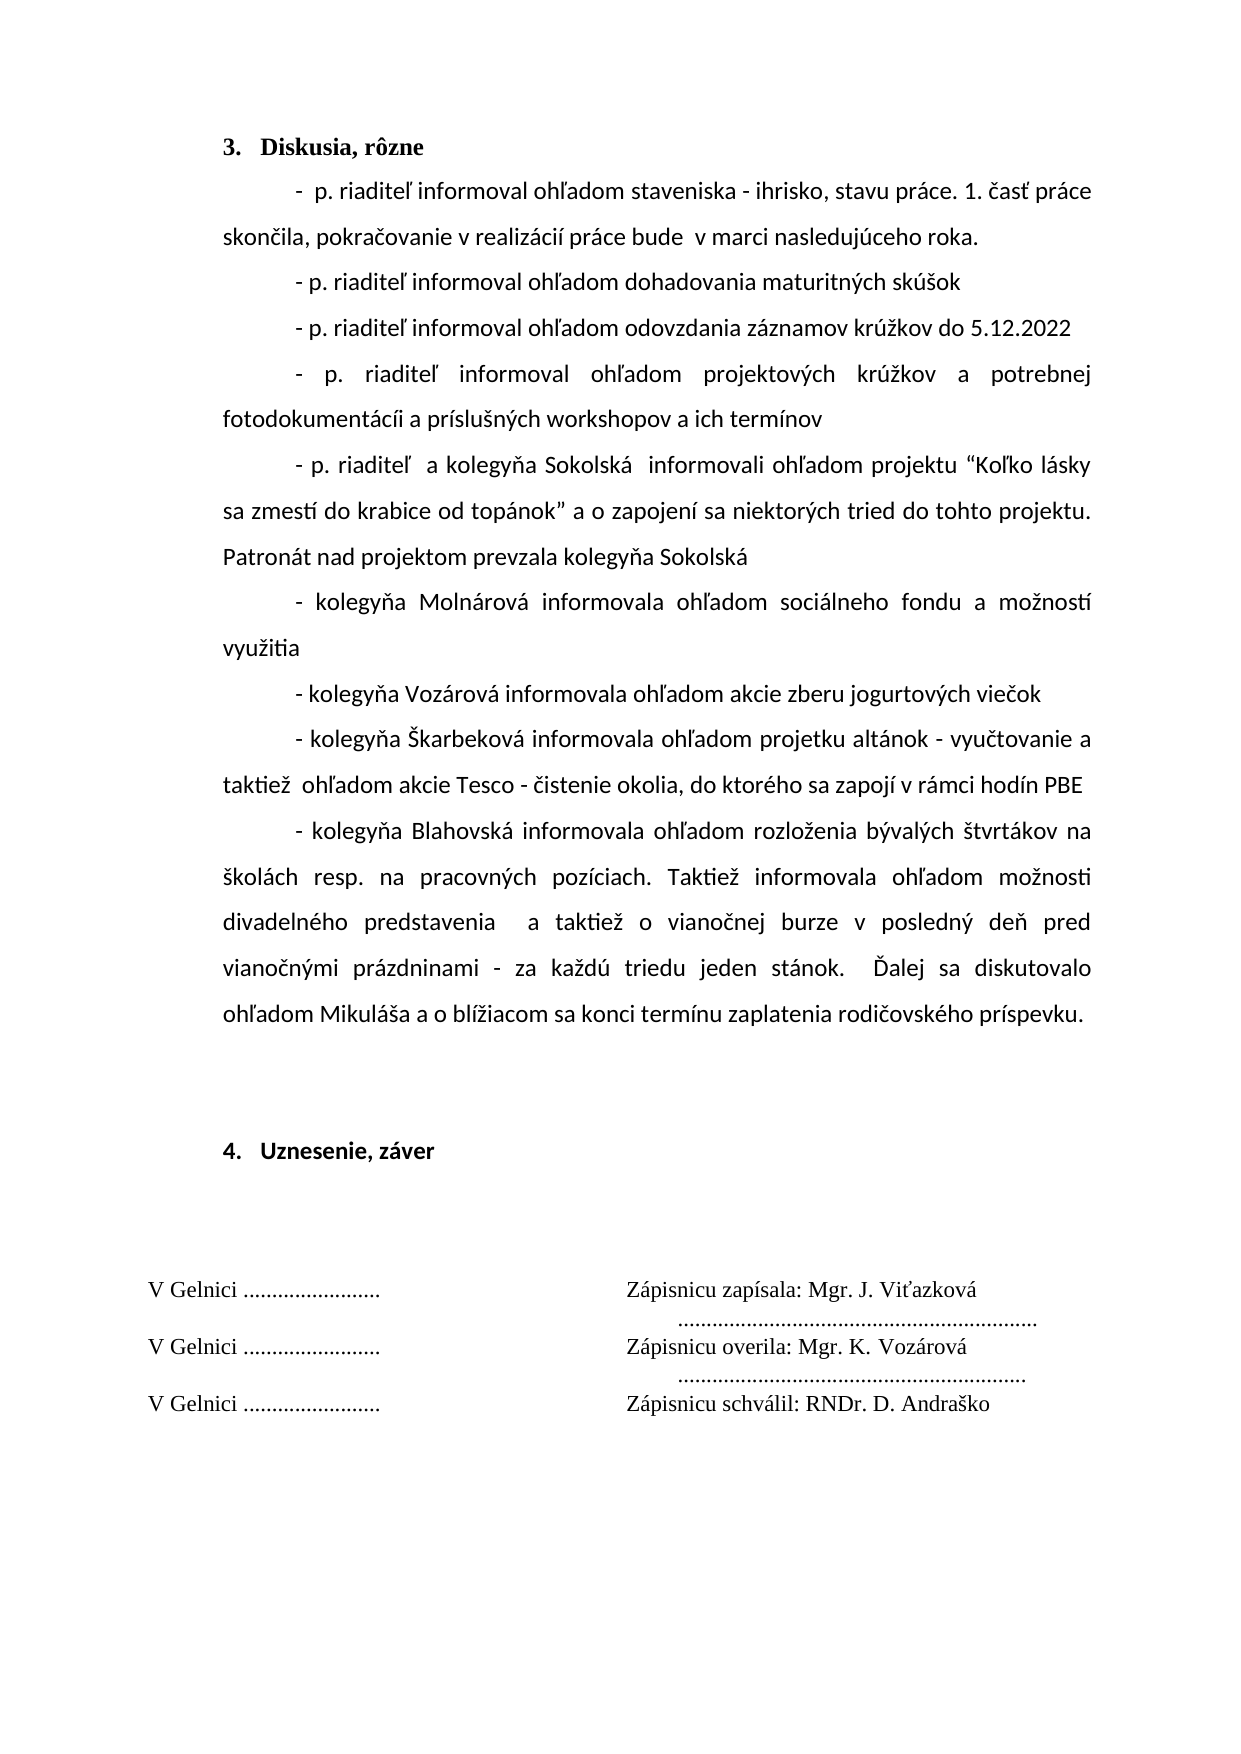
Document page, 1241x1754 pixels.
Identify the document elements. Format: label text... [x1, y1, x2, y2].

text V Gelnici ........................ Zápisnicu overila: Mgr. K. Vozárová ............................................................. [148, 1333, 1092, 1388]
list - p. riaditeľ informoval ohľadom projektových krúžkov a potrebnej fotodokumentácíi a príslušných workshopov a ich termínov [223, 358, 1092, 434]
list - p. riaditeľ informoval ohľadom dohadovania maturitných skúšok [223, 266, 1092, 297]
list - p. riaditeľ a kolegyňa Sokolská informovali ohľadom projektu “Koľko lásky sa zmestí do krabice od topánok” a o zapojení sa niektorých tried do tohto projektu. Patronát nad projektom prevzala kolegyňa Sokolská [223, 449, 1092, 571]
list Uznesenie, záver [223, 1135, 1092, 1166]
list - p. riaditeľ informoval ohľadom staveniska - ihrisko, stavu práce. 1. časť práce skončila, pokračovanie v realizácií práce bude v marci nasledujúceho roka. [223, 175, 1092, 251]
list - p. riaditeľ informoval ohľadom odovzdania záznamov krúžkov do 5.12.2022 [223, 312, 1092, 343]
text V Gelnici ........................ Zápisnicu schválil: RNDr. D. Andraško [148, 1390, 1092, 1416]
list - kolegyňa Škarbeková informovala ohľadom projetku altánok - vyučtovanie a taktiež ohľadom akcie Tesco - čistenie okolia, do ktorého sa zapojí v rámci hodín PBE [223, 724, 1092, 800]
list Diskusia, rôzne [223, 132, 1092, 161]
list - kolegyňa Vozárová informovala ohľadom akcie zberu jogurtových viečok [223, 678, 1092, 708]
text ............................................................... [148, 1305, 1092, 1331]
list - kolegyňa Molnárová informovala ohľadom sociálneho fondu a možností využitia [223, 586, 1092, 663]
text V Gelnici ........................ Zápisnicu zapísala: Mgr. J. Viťazková [148, 1276, 1092, 1303]
list - kolegyňa Blahovská informovala ohľadom rozloženia bývalých štvrtákov na školách resp. na pracovných pozíciach. Taktiež informovala ohľadom možnosti divadelného predstavenia a taktiež o vianočnej burze v posledný deň pred vianočnými prázdninami - za každú triedu jeden stánok. Ďalej sa diskutovalo ohľadom Mikuláša a o blížiacom sa konci termínu zaplatenia rodičovského príspevku. [223, 815, 1092, 1028]
